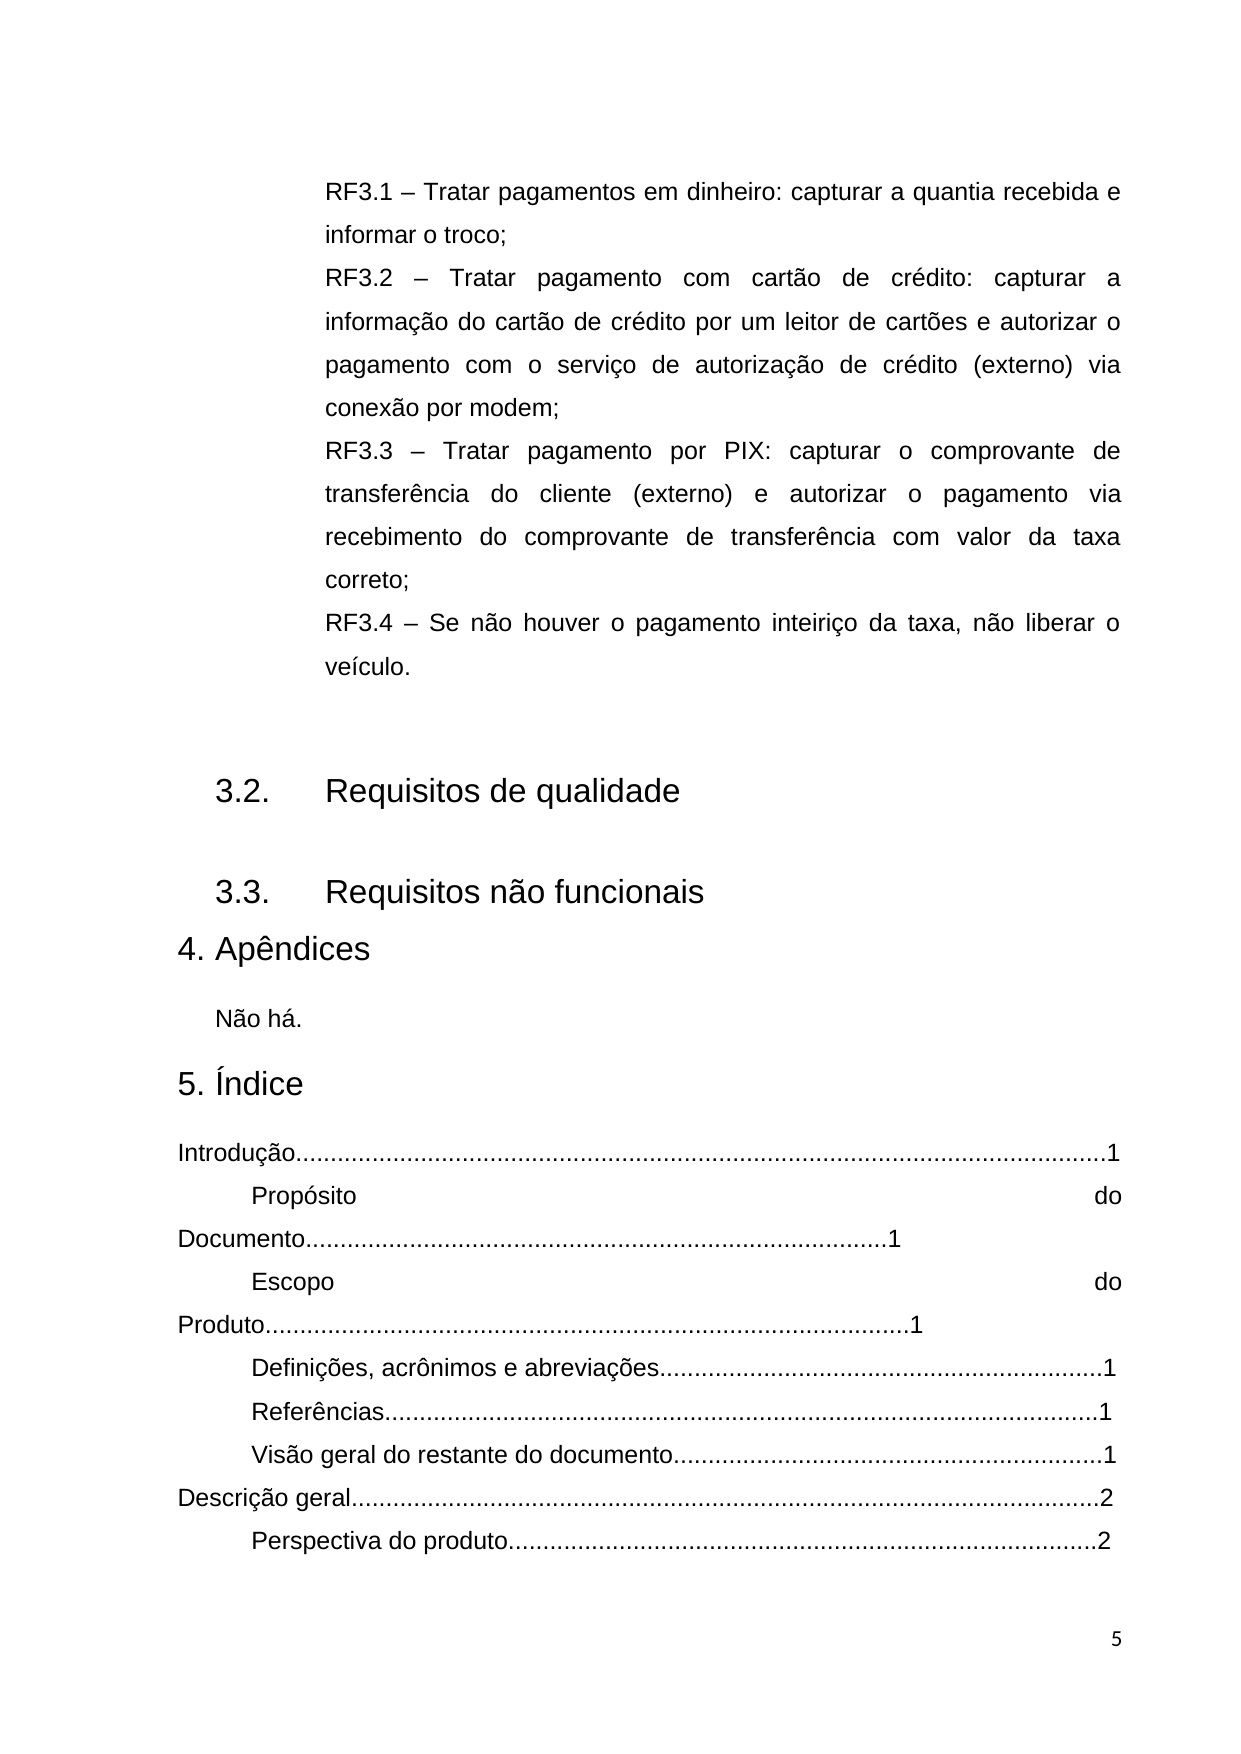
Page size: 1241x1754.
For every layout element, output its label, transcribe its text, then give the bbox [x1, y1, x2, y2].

list RF3.3 – Tratar pagamento por PIX: capturar o comprovante de transferência do cliente (externo) e autorizar o pagamento via recebimento do comprovante de transferência com valor da taxa correto; [325, 436, 1122, 594]
text Escopo do Produto.............................................................................................1 [177, 1267, 1122, 1339]
list RF3.4 – Se não houver o pagamento inteiriço da taxa, não liberar o veículo. [325, 608, 1122, 680]
list Índice [177, 1063, 1122, 1102]
text Introdução.....................................................................................................................1 [177, 1138, 1122, 1167]
list RF3.1 – Tratar pagamentos em dinheiro: capturar a quantia recebida e informar o troco; [325, 177, 1122, 249]
text Não há. [215, 1004, 1122, 1032]
text Referências.......................................................................................................1 [177, 1397, 1122, 1425]
list RF3.2 – Tratar pagamento com cartão de crédito: capturar a informação do cartão de crédito por um leitor de cartões e autorizar o pagamento com o serviço de autorização de crédito (externo) via conexão por modem; [325, 263, 1122, 422]
list Apêndices [177, 929, 1122, 968]
text Definições, acrônimos e abreviações................................................................1 [177, 1353, 1122, 1382]
list Requisitos de qualidade [215, 771, 1122, 809]
text Descrição geral............................................................................................................2 [177, 1483, 1122, 1512]
text Visão geral do restante do documento..............................................................1 [177, 1440, 1122, 1468]
text Propósito do Documento....................................................................................1 [177, 1181, 1122, 1253]
list Requisitos não funcionais [215, 872, 1122, 910]
text Perspectiva do produto.....................................................................................2 [177, 1526, 1122, 1555]
